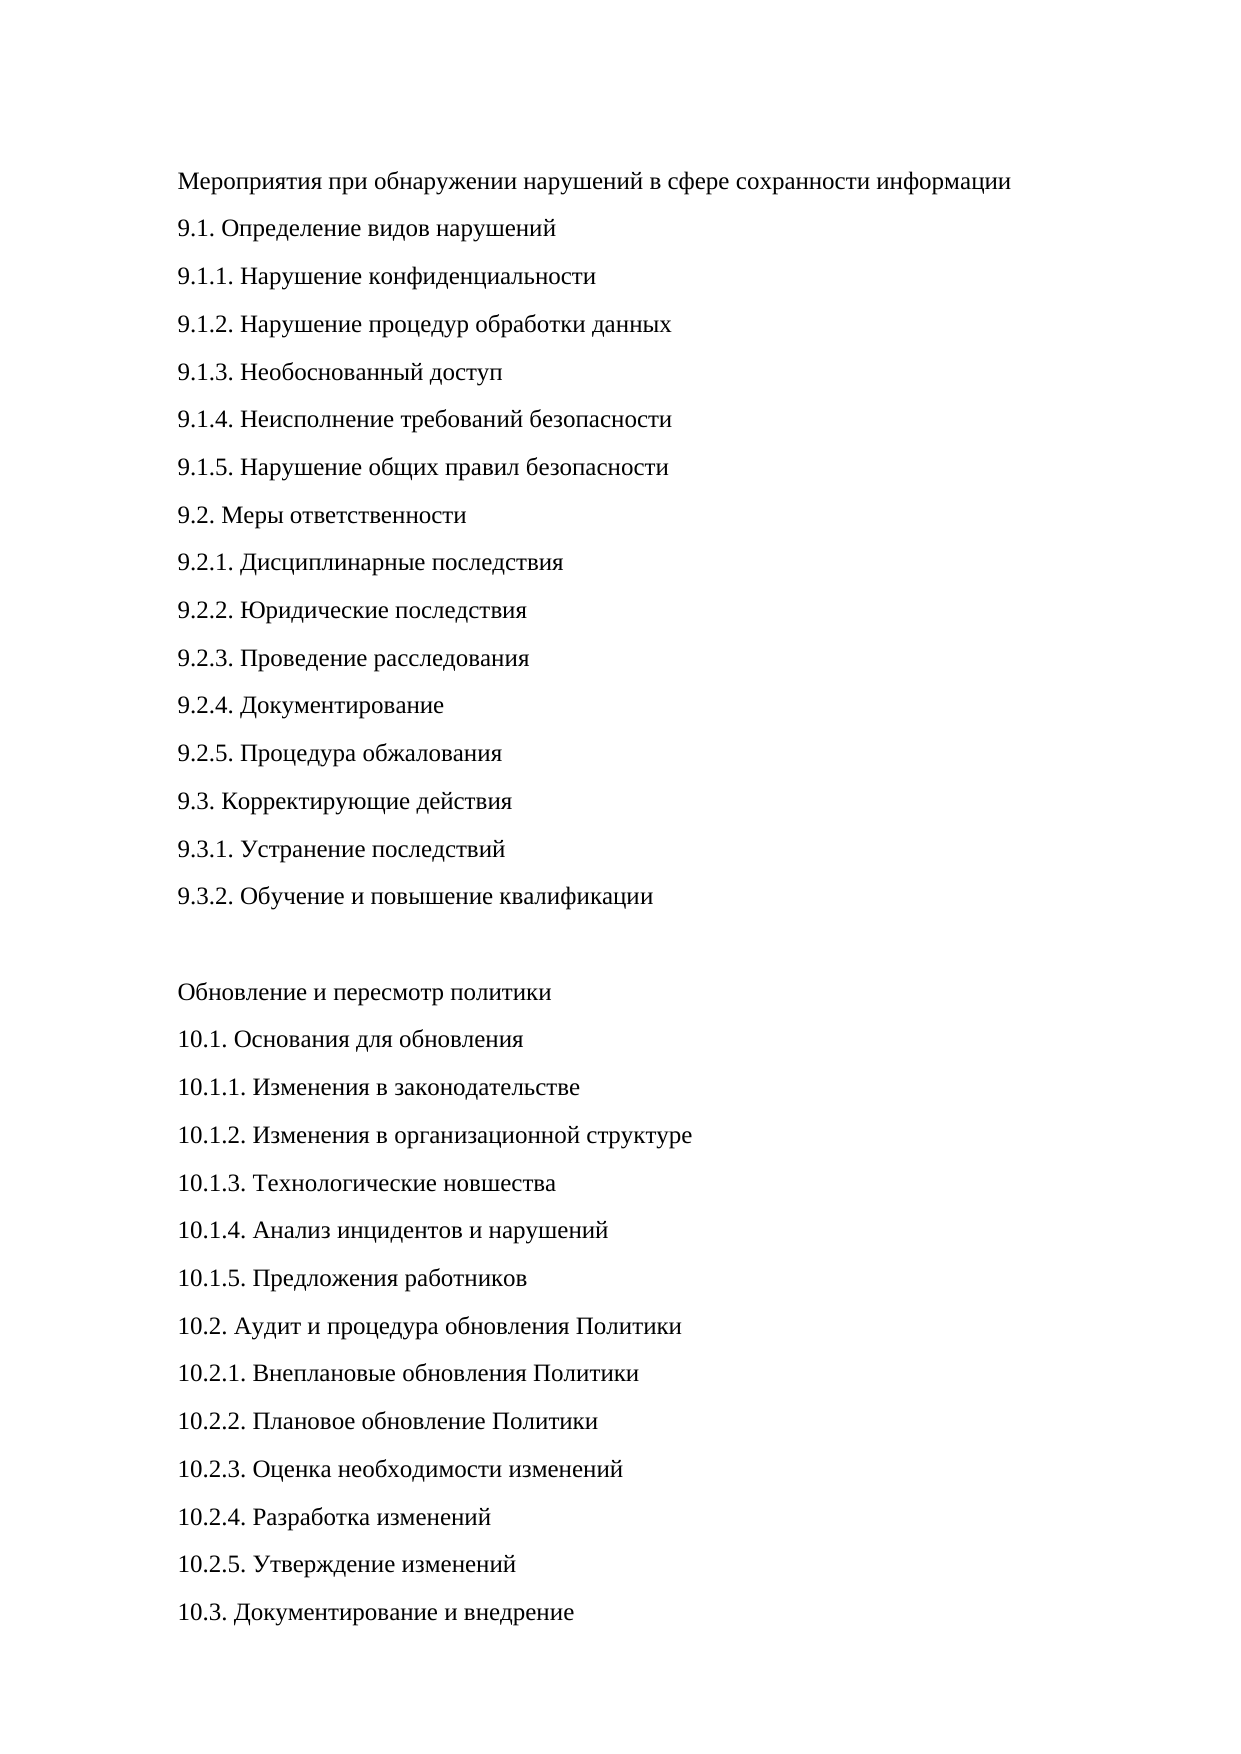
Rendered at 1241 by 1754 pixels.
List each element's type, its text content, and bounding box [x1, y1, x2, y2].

text 10.1.4. Анализ инцидентов и нарушений [177, 1215, 1152, 1244]
text Обновление и пересмотр политики [177, 977, 1152, 1006]
text 9.1. Определение видов нарушений [177, 213, 1152, 242]
text 9.1.1. Нарушение конфиденциальности [177, 261, 1152, 290]
text 9.1.3. Необоснованный доступ [177, 357, 1152, 385]
text 10.2.3. Оценка необходимости изменений [177, 1454, 1152, 1483]
text 9.1.2. Нарушение процедур обработки данных [177, 309, 1152, 338]
text 10.2.1. Внеплановые обновления Политики [177, 1358, 1152, 1387]
text 10.2.2. Плановое обновление Политики [177, 1406, 1152, 1435]
text 10.2.4. Разработка изменений [177, 1502, 1152, 1530]
text 10.1.2. Изменения в организационной структуре [177, 1120, 1152, 1149]
text 10.1.1. Изменения в законодательстве [177, 1072, 1152, 1101]
text Мероприятия при обнаружении нарушений в сфере сохранности информации [177, 166, 1152, 194]
text 9.2.1. Дисциплинарные последствия [177, 547, 1152, 576]
text 9.3.1. Устранение последствий [177, 834, 1152, 862]
text 10.1. Основания для обновления [177, 1024, 1152, 1053]
text 9.1.4. Неисполнение требований безопасности [177, 404, 1152, 433]
text 9.2.2. Юридические последствия [177, 595, 1152, 624]
text 10.1.5. Предложения работников [177, 1263, 1152, 1292]
text 9.1.5. Нарушение общих правил безопасности [177, 452, 1152, 481]
text 9.2.5. Процедура обжалования [177, 738, 1152, 767]
text 9.2.3. Проведение расследования [177, 643, 1152, 672]
text 9.2.4. Документирование [177, 691, 1152, 719]
text 10.1.3. Технологические новшества [177, 1168, 1152, 1196]
text 10.2.5. Утверждение изменений [177, 1549, 1152, 1578]
text 9.3. Корректирующие действия [177, 786, 1152, 815]
text 9.3.2. Обучение и повышение квалификации [177, 881, 1152, 910]
text 10.2. Аудит и процедура обновления Политики [177, 1311, 1152, 1339]
text 9.2. Меры ответственности [177, 500, 1152, 528]
text 10.3. Документирование и внедрение [177, 1597, 1152, 1626]
